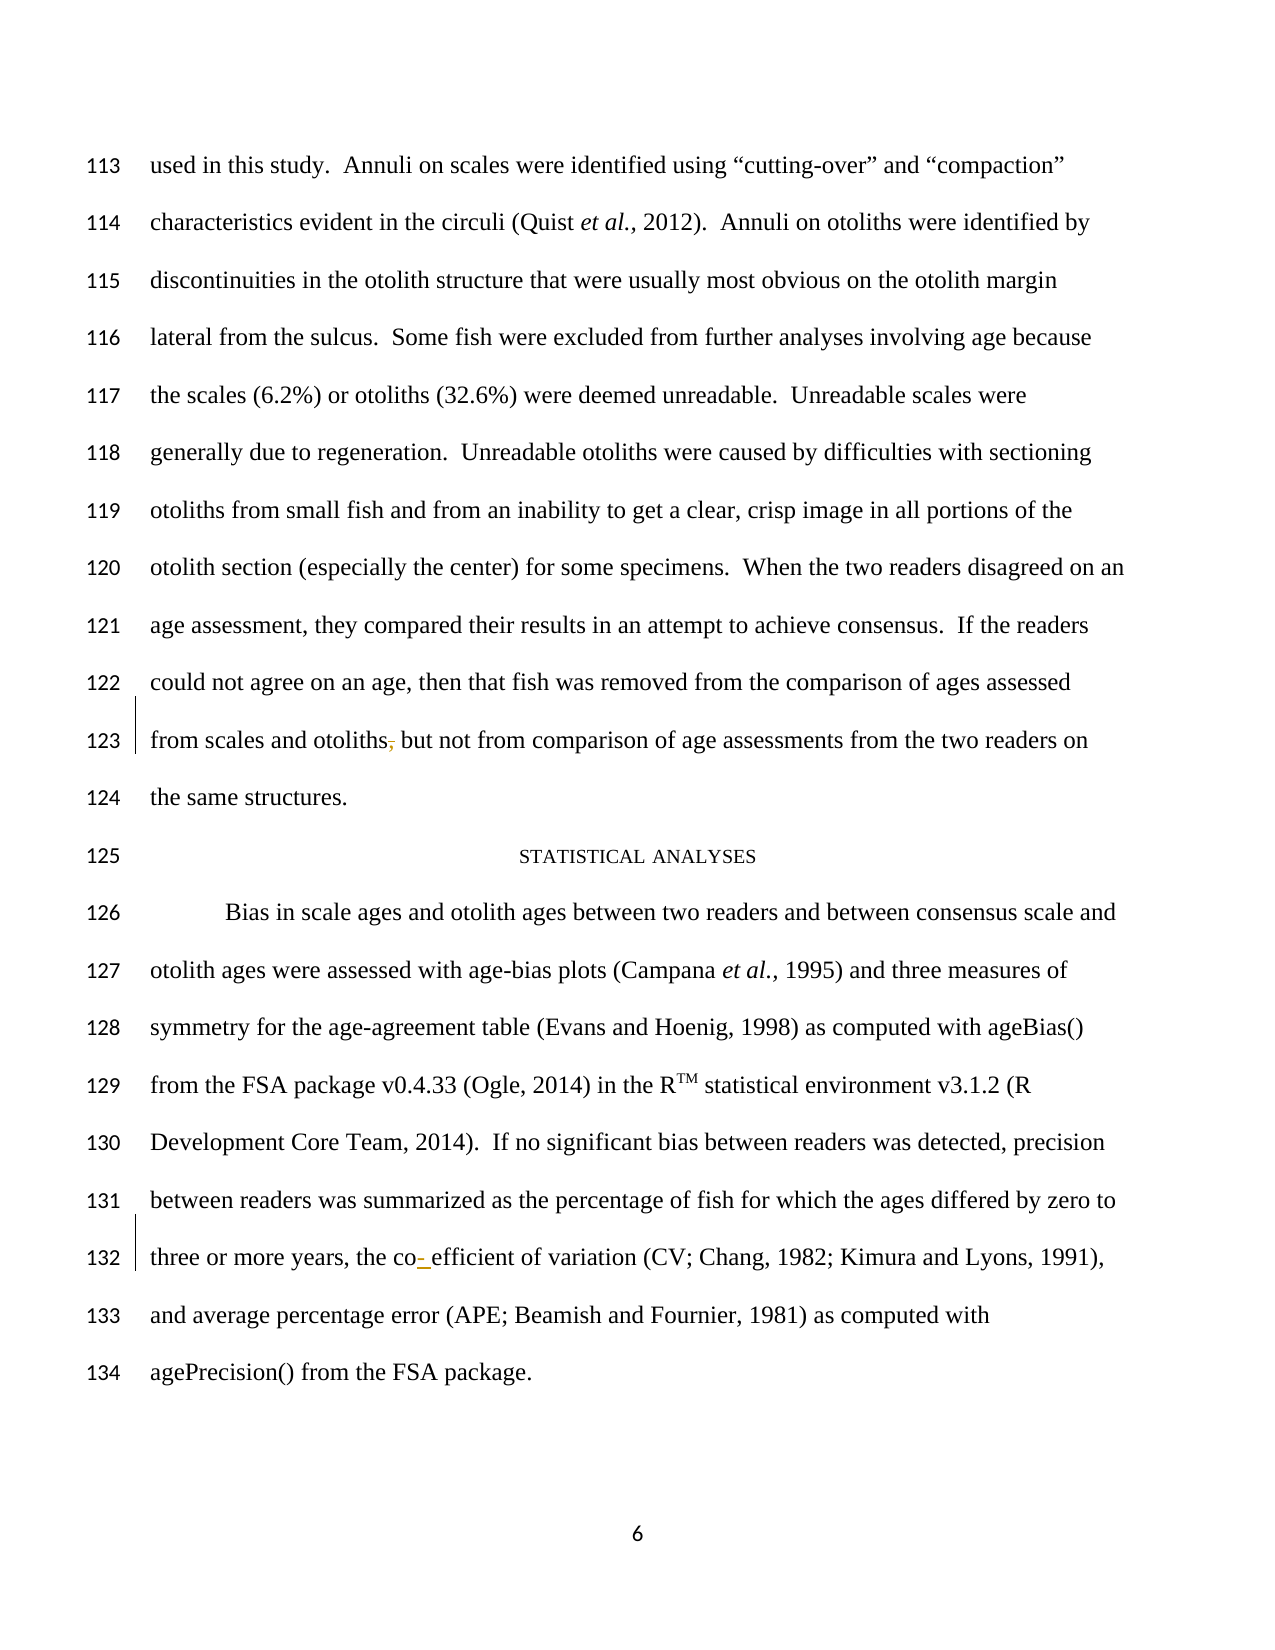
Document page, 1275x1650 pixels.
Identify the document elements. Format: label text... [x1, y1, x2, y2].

text statistical analyses [150, 840, 1125, 869]
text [150, 150, 1125, 811]
text Bias in scale ages and otolith ages between two readers and between consensus scale and otolith ages were assessed with age-bias plots (Campana et al., 1995) and three measures of symmetry for the age-agreement table (Evans and Hoenig, 1998) as computed with ageBias() from the FSA package v0.4.33 (Ogle, 2014) in the RTM statistical environment v3.1.2 (R Development Core Team, 2014). If no significant bias between readers was detected, precision between readers was summarized as the percentage of fish for which the ages differed by zero to three or more years, the coefficient of variation (CV; Chang, 1982; Kimura and Lyons, 1991), and average percentage error (APE; Beamish and Fournier, 1981) as computed with agePrecision() from the FSA package. [150, 897, 1125, 1386]
